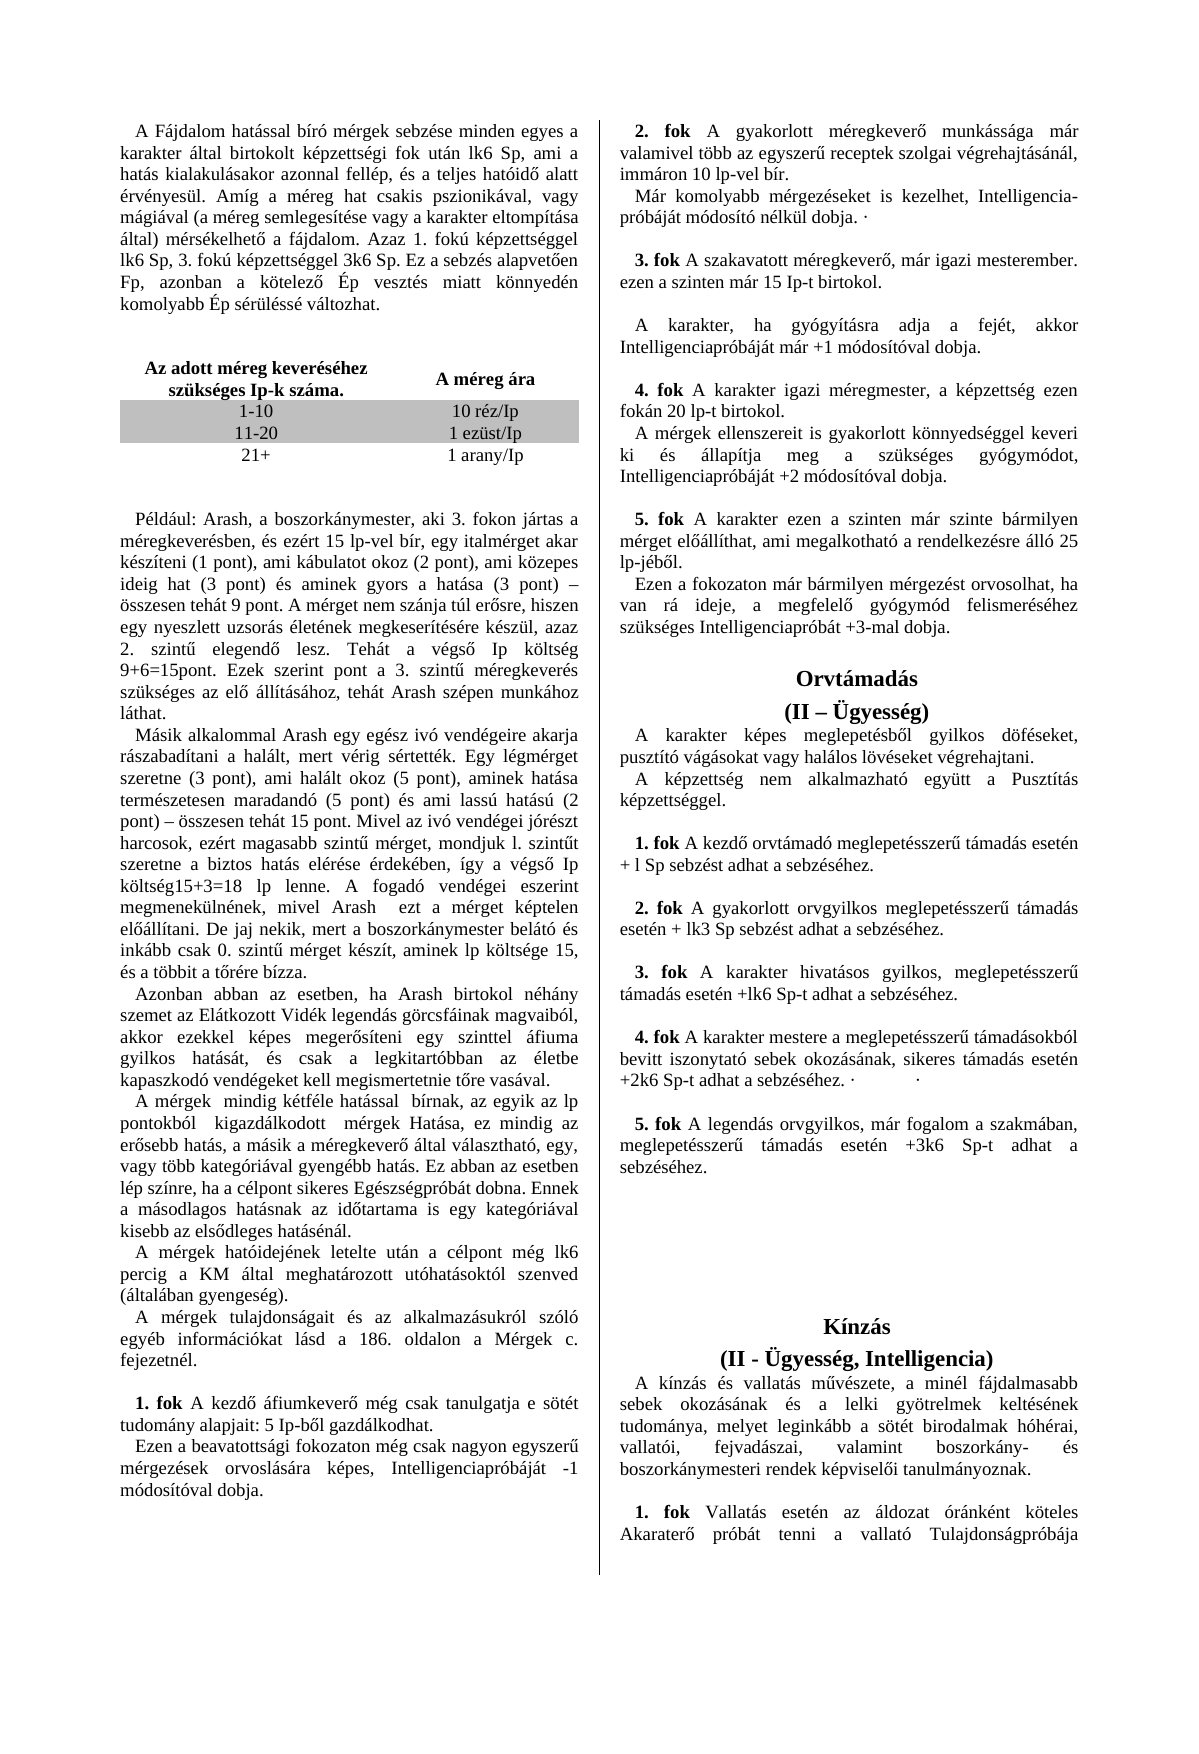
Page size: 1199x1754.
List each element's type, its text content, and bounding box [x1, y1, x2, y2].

subtitle Kínzás [619, 1313, 1079, 1339]
text A karakter, ha gyógyításra adja a fejét, akkor Intelligenciapróbáját már +1 módosítóval dobja. [619, 314, 1079, 357]
table_cell 1 arany/Ip [392, 444, 579, 465]
text 3. fok A szakavatott méregkeverő, már igazi mesterember. ezen a szinten már 15 Ip-t birtokol. [619, 249, 1079, 292]
table_cell 10 réz/Ip [392, 400, 579, 422]
text 3. fok A karakter hivatásos gyilkos, meglepetésszerű támadás esetén +lk6 Sp-t adhat a sebzéséhez. [619, 961, 1079, 1004]
text A képzettség nem alkalmazható együtt a Pusztítás képzettséggel. [619, 767, 1079, 811]
text Azonban abban az esetben, ha Arash birtokol néhány szemet az Elátkozott Vidék legendás görcsfáinak magvaiból, akkor ezekkel képes megerősíteni egy szinttel áfiuma gyilkos hatását, és csak a legkitartóbban az életbe kapaszkodó vendégeket kell megismertetnie tőre vasával. [120, 982, 579, 1090]
text 2. fok A gyakorlott méregkeverő munkássága már valamivel több az egyszerű receptek szolgai végrehajtásánál, immáron 10 lp-vel bír. [619, 120, 1079, 185]
text A mérgek hatóidejének letelte után a célpont még lk6 percig a KM által meghatározott utóhatásoktól szenved (általában gyengeség). [120, 1241, 579, 1306]
text A kínzás és vallatás művészete, a minél fájdalmasabb sebek okozásának és a lelki gyötrelmek keltésének tudománya, melyet leginkább a sötét birodalmak hóhérai, vallatói, fejvadászai, valamint boszorkány- és boszorkánymesteri rendek képviselői tanulmányoznak. [619, 1372, 1079, 1479]
text A karakter képes meglepetésből gyilkos döféseket, pusztító vágásokat vagy halálos lövéseket végrehajtani. [619, 724, 1079, 767]
table_cell 11-20 [120, 422, 392, 443]
subtitle (II – Ügyesség) [619, 698, 1079, 724]
text 5. fok A karakter ezen a szinten már szinte bármilyen mérget előállíthat, ami megalkotható a rendelkezésre álló 25 lp-jéből. [619, 508, 1079, 573]
text A mérgek tulajdonságait és az alkalmazásukról szóló egyéb információkat lásd a 186. oldalon a Mérgek c. fejezetnél. [120, 1306, 579, 1371]
text 4. fok A karakter igazi méregmester, a képzettség ezen fokán 20 lp-t birtokol. [619, 379, 1079, 422]
subtitle (II - Ügyesség, Intelligencia) [619, 1345, 1079, 1372]
text 4. fok A karakter mestere a meglepetésszerű támadásokból bevitt iszonytató sebek okozásának, sikeres támadás esetén +2k6 Sp-t adhat a sebzéséhez. · · [619, 1026, 1079, 1091]
text Másik alkalommal Arash egy egész ivó vendégeire akarja rászabadítani a halált, mert vérig sértették. Egy légmérget szeretne (3 pont), ami halált okoz (5 pont), aminek hatása természetesen maradandó (5 pont) és ami lassú hatású (2 pont) – összesen tehát 15 pont. Mivel az ivó vendégei jórészt harcosok, ezért magasabb szintű mérget, mondjuk l. szintűt szeretne a biztos hatás elérése érdekében, így a végső Ip költség15+3=18 lp lenne. A fogadó vendégei eszerint megmenekülnének, mivel Arash ezt a mérget képtelen előállítani. De jaj nekik, mert a boszorkánymester belátó és inkább csak 0. szintű mérget készít, aminek lp költsége 15, és a többit a tőrére bízza. [120, 724, 579, 982]
table_header A méreg ára [392, 357, 579, 400]
subtitle Orvtámadás [619, 665, 1079, 692]
text Például: Arash, a boszorkánymester, aki 3. fokon jártas a méregkeverésben, és ezért 15 lp-vel bír, egy italmérget akar készíteni (1 pont), ami kábulatot okoz (2 pont), ami közepes ideig hat (3 pont) és aminek gyors a hatása (3 pont) – összesen tehát 9 pont. A mérget nem szánja túl erősre, hiszen egy nyeszlett uzsorás életének megkeserítésére készül, azaz 2. szintű elegendő lesz. Tehát a végső Ip költség 9+6=15pont. Ezek szerint pont a 3. szintű méregkeverés szükséges az elő­ állításához, tehát Arash szépen munkához láthat. [120, 508, 579, 724]
text A mérgek ellenszereit is gyakorlott könnyedséggel keveri ki és állapítja meg a szükséges gyógymódot, Intelligenciapróbáját +2 módosítóval dobja. [619, 422, 1079, 487]
text Ezen a fokozaton már bármilyen mérgezést orvosolhat, ha van rá ideje, a megfelelő gyógymód felismeréséhez szükséges Intelligenciapróbát +3-mal dobja. [619, 573, 1079, 637]
text Már komolyabb mérgezéseket is kezelhet, Intelligencia- próbáját módosító nélkül dobja. · [619, 185, 1079, 228]
table_cell 1 ezüst/Ip [392, 422, 579, 443]
text A mérgek mindig kétféle hatással bírnak, az egyik az lp pontokból kigazdálkodott mérgek Hatása, ez mindig az erősebb hatás, a másik a méregkeverő által választható, egy, vagy több kategóriával gyengébb hatás. Ez abban az esetben lép színre, ha a célpont sikeres Egészségpróbát dobna. Ennek a másodlagos hatásnak az időtartama is egy kategóriával kisebb az elsődleges hatásénál. [120, 1090, 579, 1241]
text 2. fok A gyakorlott orvgyilkos meglepetésszerű támadás esetén + lk3 Sp sebzést adhat a sebzéséhez. [619, 897, 1079, 940]
table_header Az adott méreg keveréséhez szükséges Ip-k száma. [120, 357, 392, 400]
table_cell 1-10 [120, 400, 392, 422]
text 5. fok A legendás orvgyilkos, már fogalom a szakmában, meglepetésszerű támadás esetén +3k6 Sp-t adhat a sebzéséhez. [619, 1112, 1079, 1177]
text 1. fok A kezdő orvtámadó meglepetésszerű támadás esetén + l Sp sebzést adhat a sebzéséhez. [619, 832, 1079, 875]
text A Fájdalom hatással bíró mérgek sebzése minden egyes a karakter által birtokolt képzettségi fok után lk6 Sp, ami a hatás kialakulásakor azonnal fellép, és a teljes hatóidő alatt érvényesül. Amíg a méreg hat csakis pszionikával, vagy mágiával (a méreg semlegesítése vagy a karakter eltompítása által) mérsékelhető a fájdalom. Azaz 1. fokú képzettséggel lk6 Sp, 3. fokú képzettséggel 3k6 Sp. Ez a sebzés alapvetően Fp, azonban a kötelező Ép vesztés miatt könnyedén komolyabb Ép sérüléssé változhat. [120, 120, 579, 314]
table_cell 21+ [120, 444, 392, 465]
text 1. fok A kezdő áfiumkeverő még csak tanulgatja e sötét tudomány alapjait: 5 Ip-ből gazdálkodhat. [120, 1392, 579, 1435]
text Ezen a beavatottsági fokozaton még csak nagyon egyszerű mérgezések orvoslására képes, Intelligenciapróbáját -1 módosítóval dobja. [120, 1435, 579, 1500]
